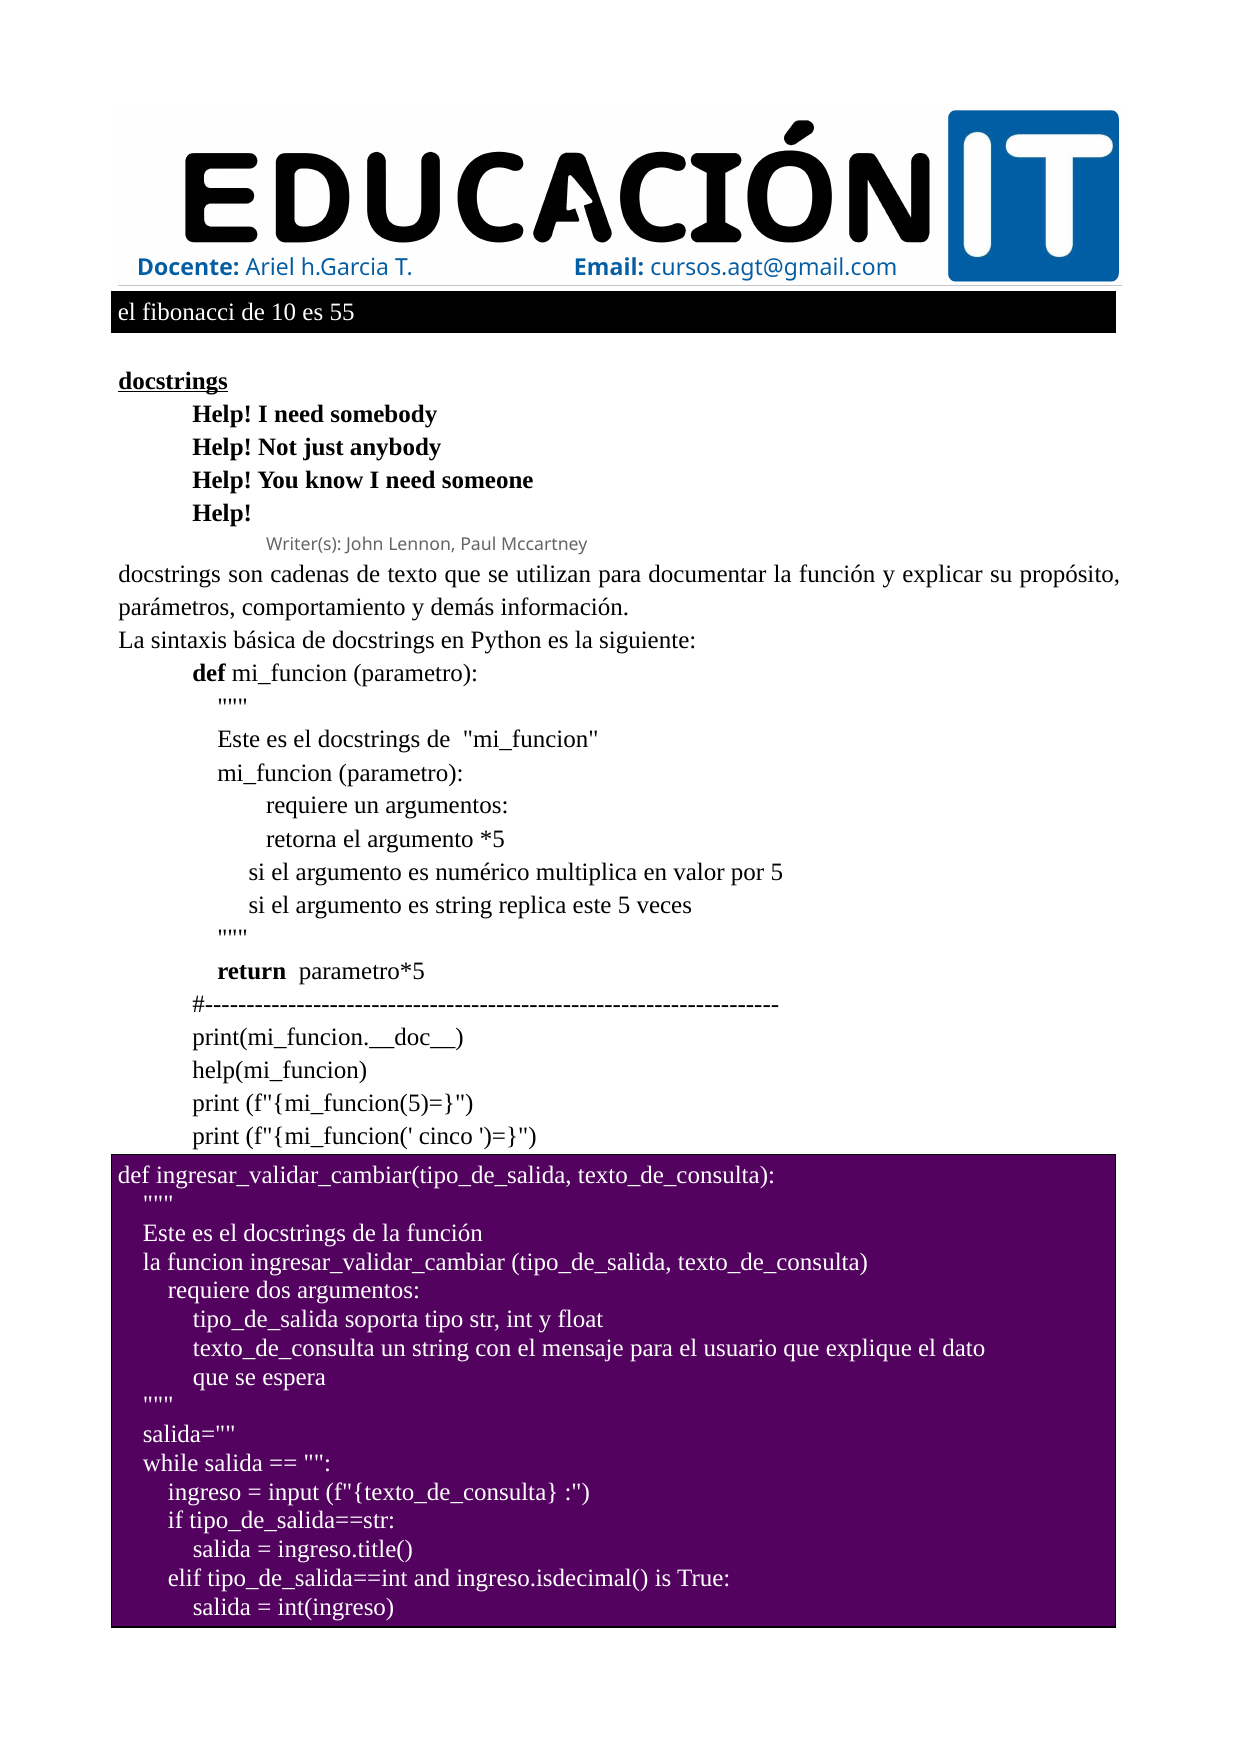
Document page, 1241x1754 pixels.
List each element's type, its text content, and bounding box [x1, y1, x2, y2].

text Help! [192, 498, 1122, 527]
table_header el fibonacci de 10 es 55 [112, 292, 1115, 332]
text """ [192, 923, 1122, 951]
text Help! You know I need someone [192, 465, 1122, 494]
text si el argumento es numérico multiplica en valor por 5 [192, 857, 1122, 885]
text si el argumento es string replica este 5 veces [192, 890, 1122, 918]
text """ [192, 692, 1122, 720]
text Help! Not just anybody [192, 432, 1122, 461]
text Este es el docstrings de "mi_funcion" [192, 724, 1122, 753]
text print (f"{mi_funcion(' cinco ')=}") [192, 1121, 1122, 1149]
text Writer(s): John Lennon, Paul Mccartney [192, 531, 1122, 555]
text docstrings son cadenas de texto que se utilizan para documentar la función y explicar su propósito, parámetros, comportamiento y demás información. [118, 559, 1122, 621]
text mi_funcion (parametro): [192, 758, 1122, 786]
text docstrings [118, 366, 1122, 395]
text requiere un argumentos: [192, 791, 1122, 819]
text #--------------------------------------------------------------------- [192, 989, 1122, 1017]
text print (f"{mi_funcion(5)=}") [192, 1088, 1122, 1117]
picture [118, 107, 1123, 286]
text La sintaxis básica de docstrings en Python es la siguiente: [118, 626, 1122, 654]
text help(mi_funcion) [192, 1055, 1122, 1083]
text Help! I need somebody [192, 399, 1122, 428]
text def mi_funcion (parametro): [192, 658, 1122, 687]
text print(mi_funcion.__doc__) [192, 1022, 1122, 1051]
text retorna el argumento *5 [192, 824, 1122, 852]
text return parametro*5 [192, 956, 1122, 984]
